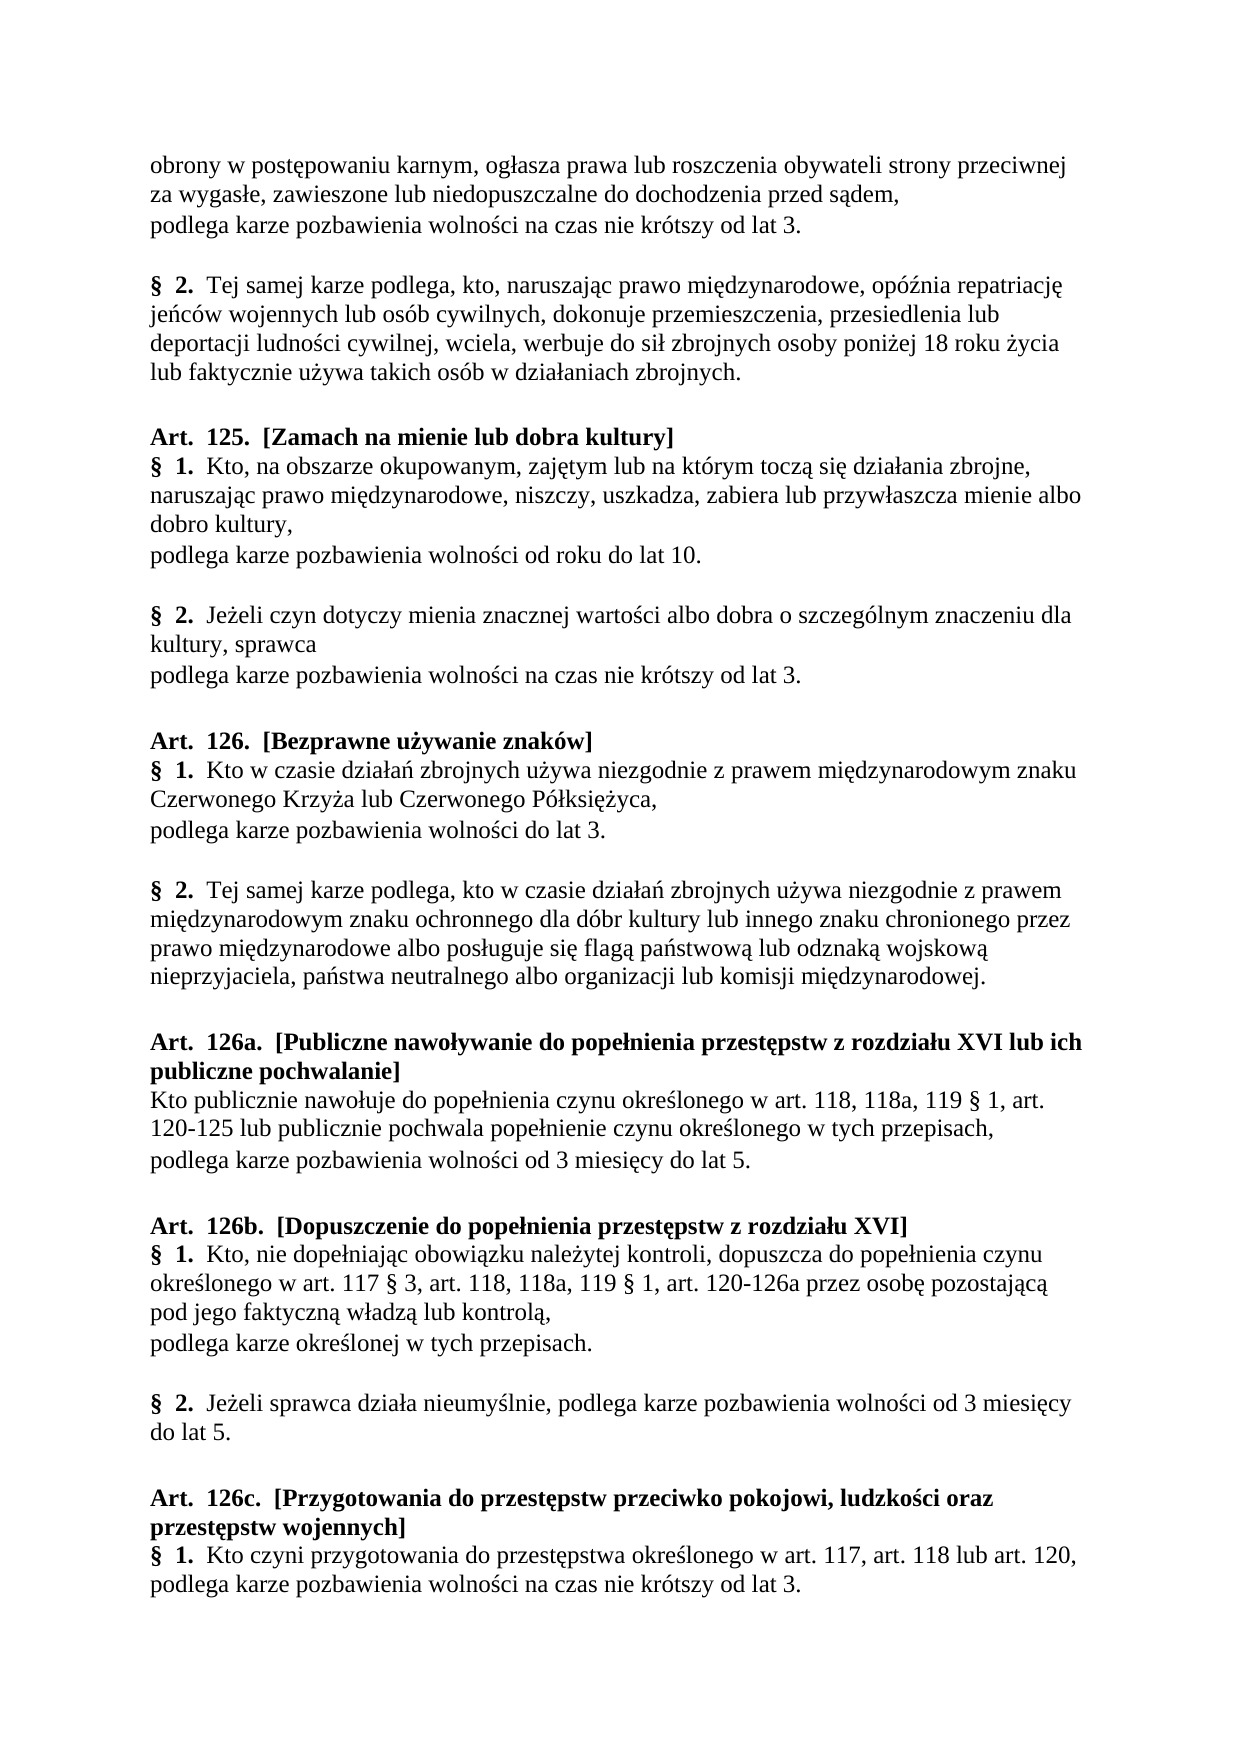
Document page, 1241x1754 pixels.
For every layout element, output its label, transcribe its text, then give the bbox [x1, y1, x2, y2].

text § 2. Tej samej karze podlega, kto, naruszając prawo międzynarodowe, opóźnia repatriację jeńców wojennych lub osób cywilnych, dokonuje przemieszczenia, przesiedlenia lub deportacji ludności cywilnej, wciela, werbuje do sił zbrojnych osoby poniżej 18 roku życia lub faktycznie używa takich osób w działaniach zbrojnych. [150, 270, 1090, 385]
text Kto publicznie nawołuje do popełnienia czynu określonego w art. 118, 118a, 119 § 1, art. 120-125 lub publicznie pochwala popełnienie czynu określonego w tych przepisach, [150, 1085, 1090, 1142]
text § 2. Jeżeli sprawca działa nieumyślnie, podlega karze pozbawienia wolności od 3 miesięcy do lat 5. [150, 1388, 1090, 1446]
text podlega karze pozbawienia wolności do lat 3. [150, 815, 1090, 844]
text § 1. Kto w czasie działań zbrojnych używa niezgodnie z prawem międzynarodowym znaku Czerwonego Krzyża lub Czerwonego Półksiężyca, [150, 755, 1090, 812]
text podlega karze pozbawienia wolności na czas nie krótszy od lat 3. [150, 210, 1090, 239]
text podlega karze pozbawienia wolności od 3 miesięcy do lat 5. [150, 1145, 1090, 1174]
text § 2. Tej samej karze podlega, kto w czasie działań zbrojnych używa niezgodnie z prawem międzynarodowym znaku ochronnego dla dóbr kultury lub innego znaku chronionego przez prawo międzynarodowe albo posługuje się flagą państwową lub odznaką wojskową nieprzyjaciela, państwa neutralnego albo organizacji lub komisji międzynarodowej. [150, 875, 1090, 990]
text Art. 126. [Bezprawne używanie znaków] [150, 726, 1090, 755]
text podlega karze określonej w tych przepisach. [150, 1328, 1090, 1357]
text Art. 126a. [Publiczne nawoływanie do popełnienia przestępstw z rozdziału XVI lub ich publiczne pochwalanie] [150, 1027, 1090, 1085]
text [150, 150, 1090, 207]
text § 1. Kto czyni przygotowania do przestępstwa określonego w art. 117, art. 118 lub art. 120, podlega karze pozbawienia wolności na czas nie krótszy od lat 3. [150, 1541, 1090, 1598]
text Art. 126c. [Przygotowania do przestępstw przeciwko pokojowi, ludzkości oraz przestępstw wojennych] [150, 1483, 1090, 1541]
text § 1. Kto, na obszarze okupowanym, zajętym lub na którym toczą się działania zbrojne, naruszając prawo międzynarodowe, niszczy, uszkadza, zabiera lub przywłaszcza mienie albo dobro kultury, [150, 451, 1090, 537]
text Art. 125. [Zamach na mienie lub dobra kultury] [150, 422, 1090, 451]
text podlega karze pozbawienia wolności od roku do lat 10. [150, 540, 1090, 569]
text § 1. Kto, nie dopełniając obowiązku należytej kontroli, dopuszcza do popełnienia czynu określonego w art. 117 § 3, art. 118, 118a, 119 § 1, art. 120-126a przez osobę pozostającą pod jego faktyczną władzą lub kontrolą, [150, 1239, 1090, 1326]
text podlega karze pozbawienia wolności na czas nie krótszy od lat 3. [150, 660, 1090, 689]
text Art. 126b. [Dopuszczenie do popełnienia przestępstw z rozdziału XVI] [150, 1211, 1090, 1239]
text § 2. Jeżeli czyn dotyczy mienia znacznej wartości albo dobra o szczególnym znaczeniu dla kultury, sprawca [150, 600, 1090, 658]
